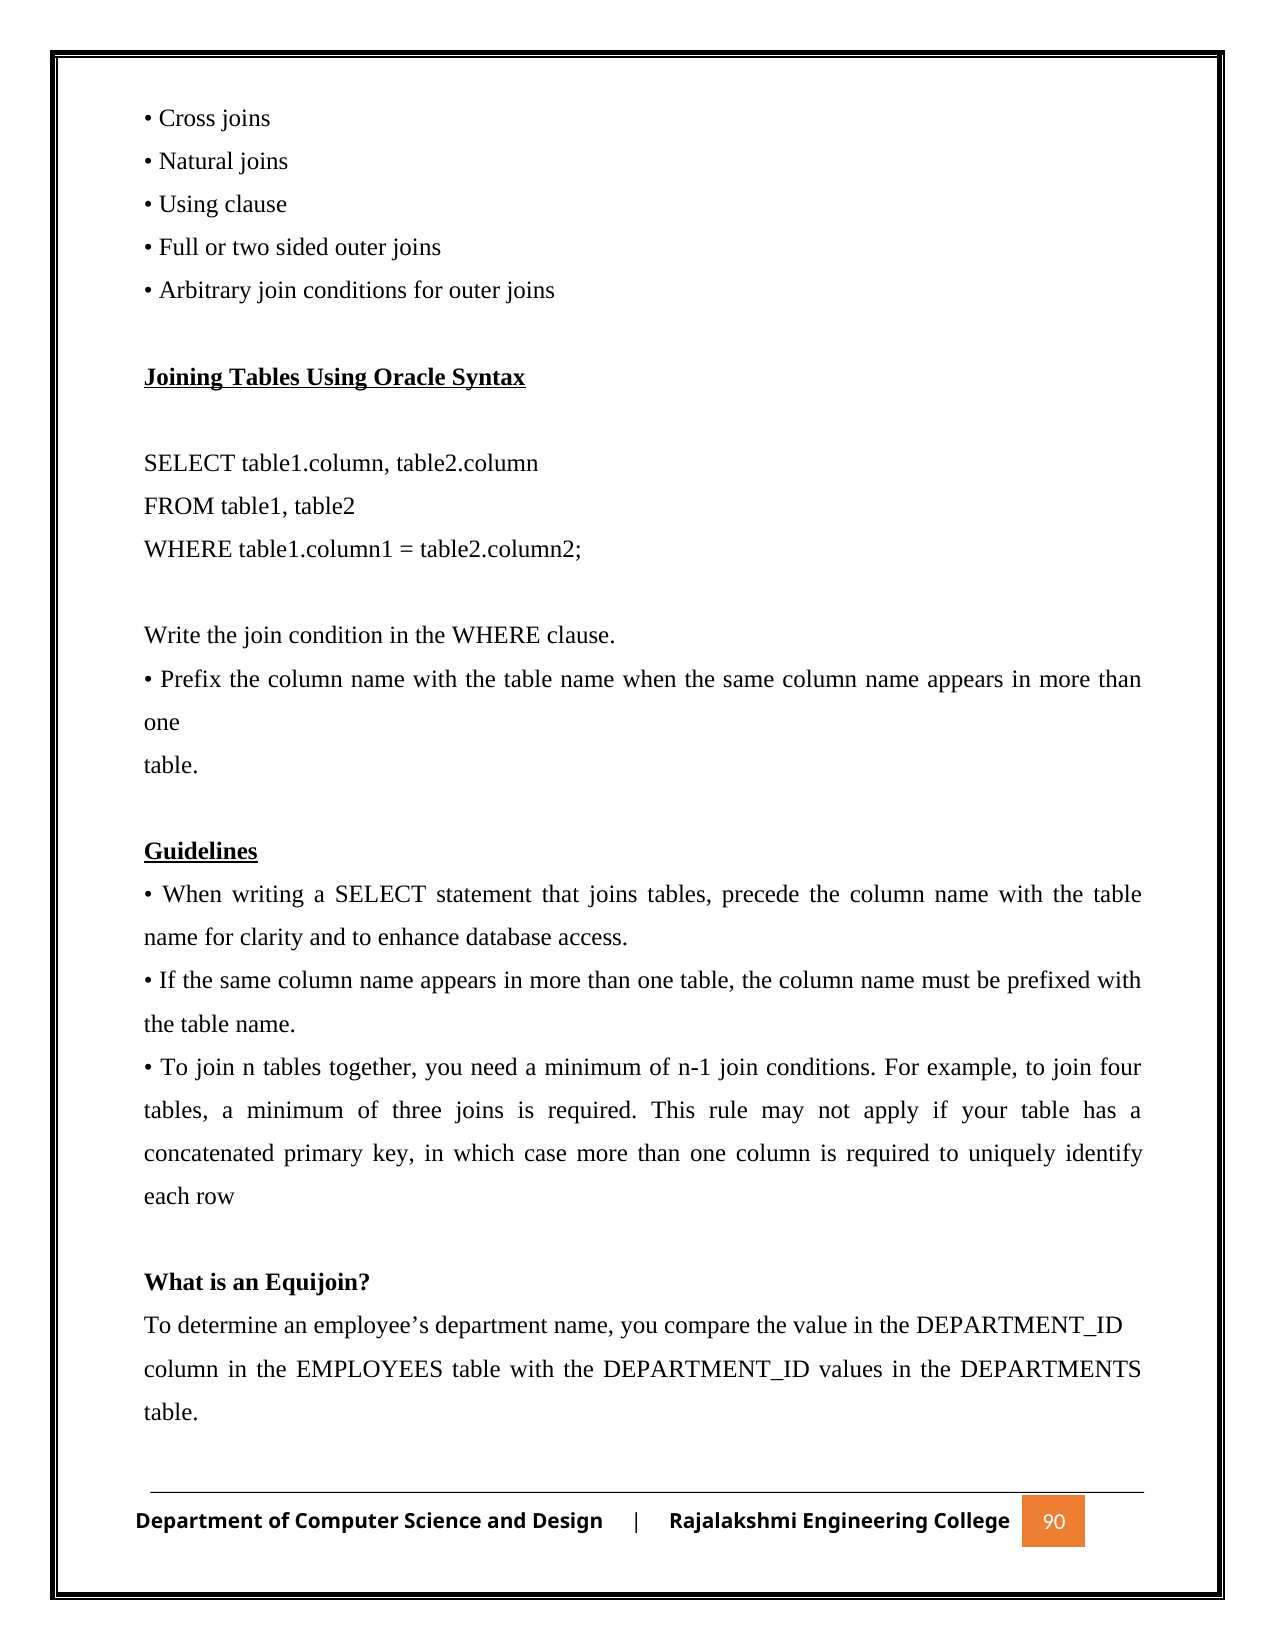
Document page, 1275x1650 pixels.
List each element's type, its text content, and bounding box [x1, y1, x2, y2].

text • Using clause [143, 189, 1144, 218]
text FROM table1, table2 [143, 491, 1144, 520]
text • If the same column name appears in more than one table, the column name must be prefixed with the table name. [143, 966, 1144, 1037]
text What is an Equijoin? [143, 1267, 1144, 1296]
text • Natural joins [143, 146, 1144, 175]
text Write the join condition in the WHERE clause. [143, 621, 1144, 649]
text SELECT table1.column, table2.column [143, 448, 1144, 477]
text Guidelines [143, 836, 1144, 865]
text To determine an employee’s department name, you compare the value in the DEPARTMENT_ID [143, 1311, 1144, 1339]
text • When writing a SELECT statement that joins tables, precede the column name with the table name for clarity and to enhance database access. [143, 879, 1144, 951]
text WHERE table1.column1 = table2.column2; [143, 534, 1144, 563]
text • To join n tables together, you need a minimum of n-1 join conditions. For example, to join four tables, a minimum of three joins is required. This rule may not apply if your table has a concatenated primary key, in which case more than one column is required to uniquely identify each row [143, 1052, 1144, 1210]
text column in the EMPLOYEES table with the DEPARTMENT_ID values in the DEPARTMENTS table. [143, 1354, 1144, 1426]
text Joining Tables Using Oracle Syntax [143, 362, 1144, 391]
text • Full or two sided outer joins [143, 232, 1144, 261]
text • Arbitrary join conditions for outer joins [143, 276, 1144, 304]
text • Cross joins [143, 103, 1144, 132]
text • Prefix the column name with the table name when the same column name appears in more than one [143, 664, 1144, 736]
text table. [143, 750, 1144, 779]
